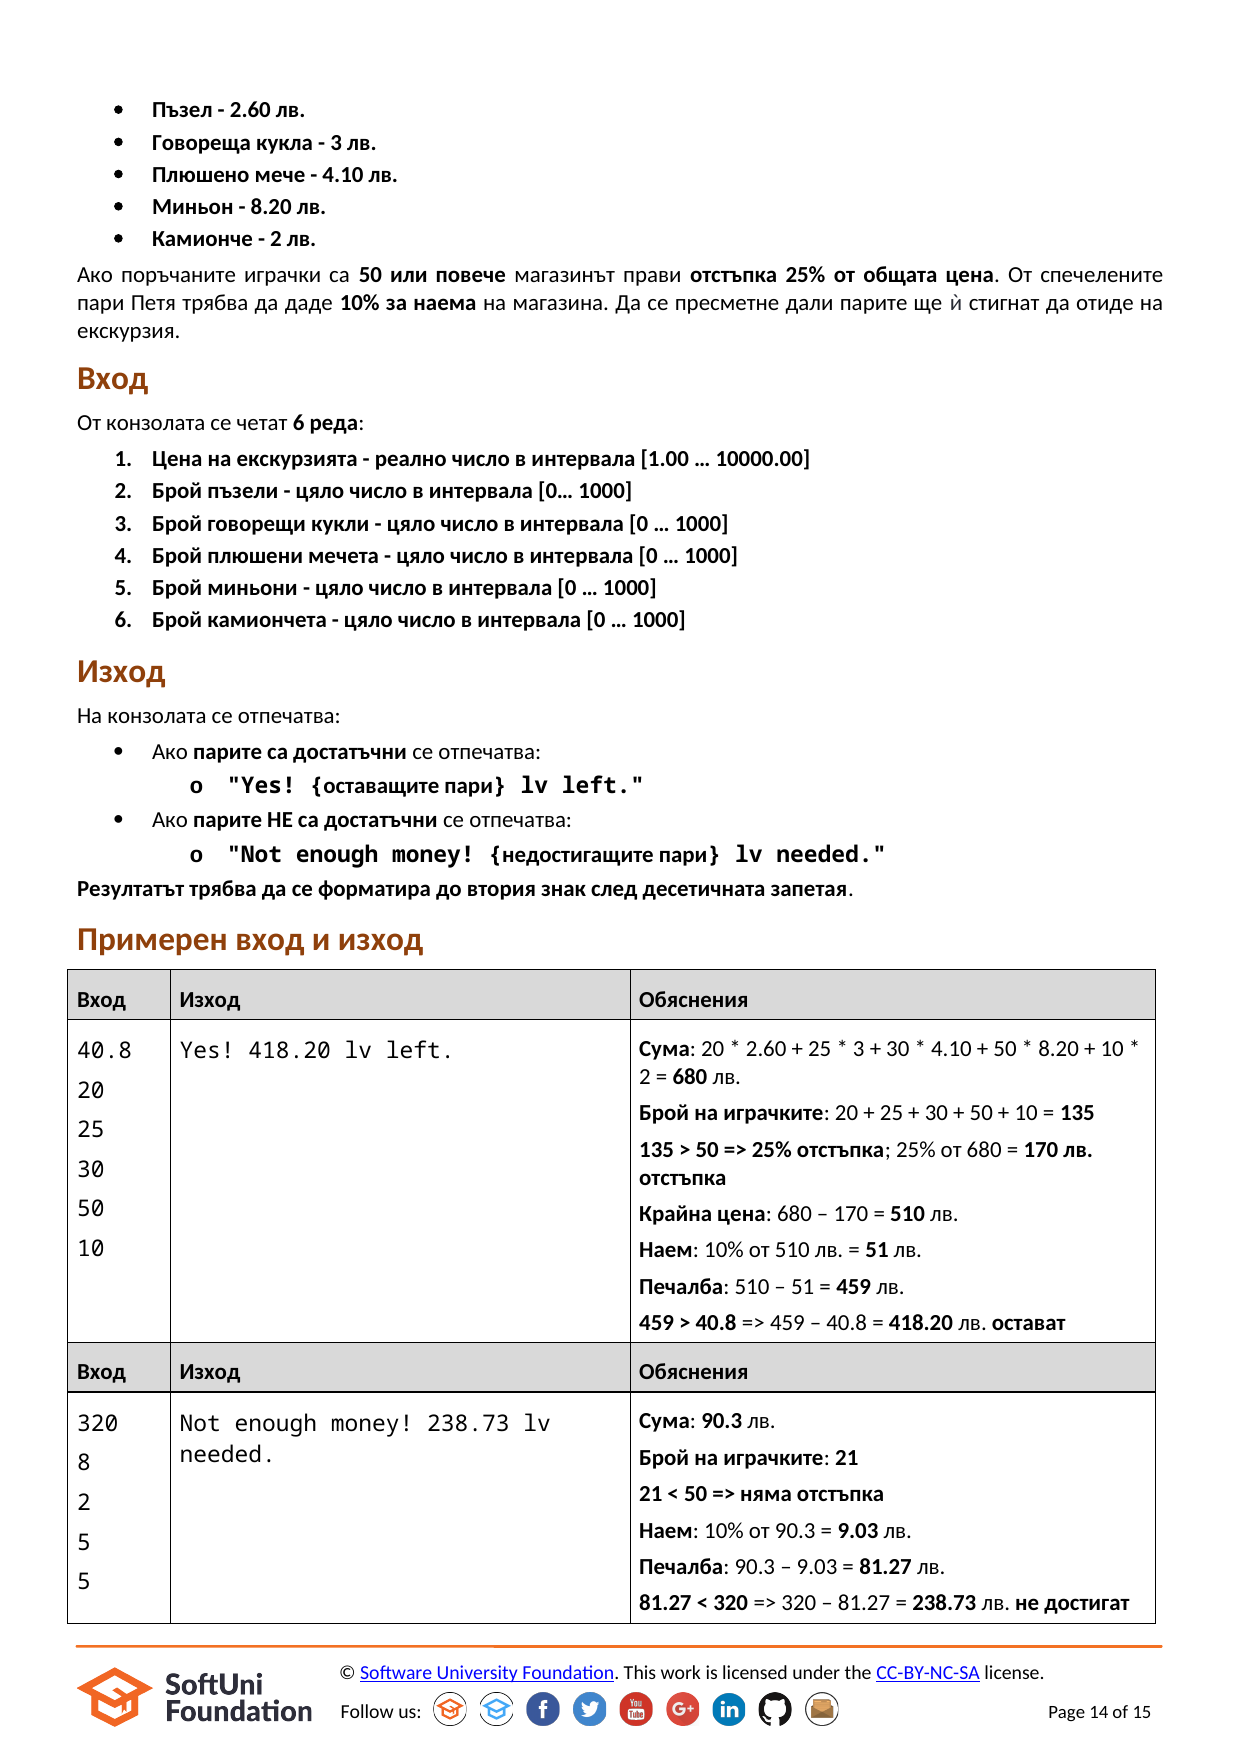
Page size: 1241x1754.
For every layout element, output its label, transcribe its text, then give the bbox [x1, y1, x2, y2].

text Резултатът трябва да се форматира до втория знак след десетичната запетая. [77, 874, 1163, 902]
table_header Изход [171, 970, 630, 1019]
table_cell Yes! 418.20 lv left. [171, 1020, 630, 1342]
table_cell Сума: 20 * 2.60 + 25 * 3 + 30 * 4.10 + 50 * 8.20 + 10 * 2 = 680 лв. Брой на играчките: 20 + 25 + 30 + 50 + 10 = 135 135 > 50 => 25% отстъпка; 25% от 680 = 170 лв. отстъпка Крайна цена: 680 – 170 = 510 лв. Наем: 10% от 510 лв. = 51 лв. Печалба: 510 – 51 = 459 лв. 459 > 40.8 => 459 – 40.8 = 418.20 лв. остават [631, 1020, 1155, 1342]
table_header Обяснения [631, 970, 1155, 1019]
list "Not enough money! {недостигащите пари} lv needed." [189, 838, 1163, 869]
text От конзолата се четат 6 реда: [77, 408, 1163, 436]
picture [805, 1692, 839, 1726]
table_cell Обяснения [631, 1343, 1155, 1391]
picture [573, 1692, 607, 1726]
table_cell 40.8 20 25 30 50 10 [68, 1020, 170, 1342]
list Брой пъзели - цяло число в интервала [0… 1000] [114, 477, 1163, 504]
picture [712, 1716, 722, 1726]
table_cell 320 8 2 5 5 1 [68, 1393, 170, 1622]
picture [666, 1692, 700, 1726]
list Камионче - 2 лв. [114, 224, 1163, 252]
picture [736, 1693, 746, 1703]
list Ако парите са достатъчни се отпечатва: [114, 737, 1163, 765]
subtitle Примерен вход и изход [77, 918, 1163, 959]
list Плюшено мече - 4.10 лв. [114, 160, 1163, 188]
picture [619, 1692, 653, 1726]
list Говореща кукла - 3 лв. [114, 128, 1163, 156]
picture [480, 1692, 513, 1726]
text Ако поръчаните играчки са 50 или повече магазинът прави отстъпка 25% от общата цена. От спечелените пари Петя трябва да даде 10% за наема на магазина. Да се пресметне дали парите ще ѝ стигнат да отиде на екскурзия. [77, 261, 1163, 344]
picture [433, 1692, 467, 1726]
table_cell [631, 1393, 1155, 1622]
table_cell Изход [171, 1343, 630, 1391]
subtitle Изход [77, 650, 1163, 691]
list Брой миньони - цяло число в интервала [0 … 1000] [114, 573, 1163, 601]
text На конзолата се отпечатва: [77, 701, 1163, 729]
picture [712, 1693, 722, 1703]
picture [758, 1692, 792, 1726]
list Цена на екскурзията - реално число в интервала [1.00 … 10000.00] [114, 444, 1163, 472]
table_cell Вход [68, 1343, 170, 1391]
list Брой говорещи кукли - цяло число в интервала [0 … 1000] [114, 509, 1163, 537]
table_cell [171, 1393, 630, 1622]
list Миньон - 8.20 лв. [114, 192, 1163, 220]
list Ако парите НЕ са достатъчни се отпечатва: [114, 806, 1163, 833]
list Брой плюшени мечета - цяло число в интервала [0 … 1000] [114, 541, 1163, 569]
table_header Вход [68, 970, 170, 1019]
picture [76, 1667, 312, 1727]
subtitle Вход [77, 357, 1163, 398]
list "Yes! {оставащите пари} lv left." [189, 769, 1163, 801]
picture [727, 1707, 738, 1717]
picture [526, 1692, 560, 1726]
list Пъзел - 2.60 лв. [114, 95, 1163, 123]
picture [736, 1716, 746, 1726]
list Брой камиончета - цяло число в интервала [0 … 1000] [114, 605, 1163, 633]
